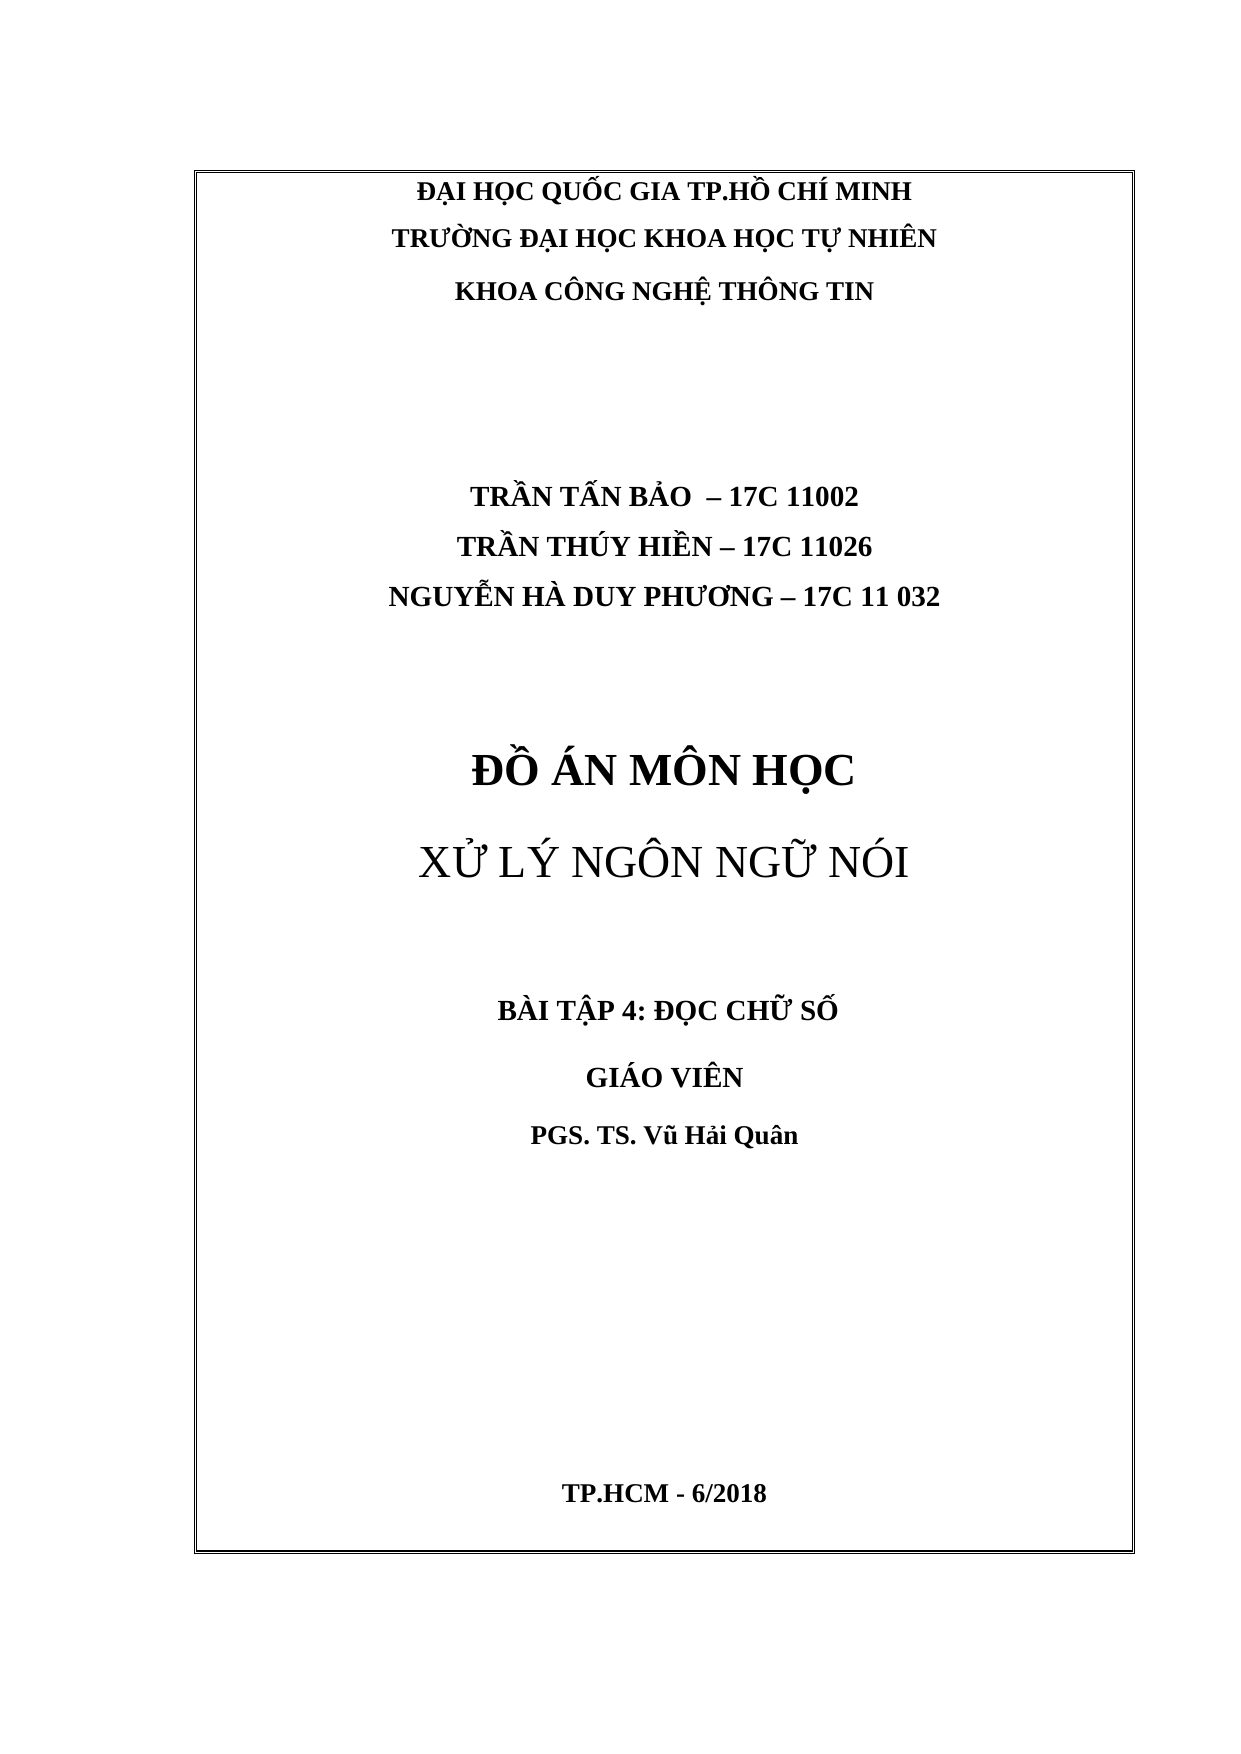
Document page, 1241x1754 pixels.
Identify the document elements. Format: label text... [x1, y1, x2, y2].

text ĐẠI HỌC QUỐC GIA TP.HỒ CHÍ MINH [206, 176, 1123, 207]
text TP.HCM - 6/2018 [206, 1477, 1123, 1508]
text BÀI TẬP 4: ĐỌC CHỮ SỐ [206, 993, 1123, 1027]
text PGS. TS. Vũ Hải Quân [206, 1119, 1123, 1150]
text TRẦN THÚY HIỀN – 17C 11026 [206, 529, 1123, 563]
text KHOA CÔNG NGHỆ THÔNG TIN [206, 275, 1123, 306]
text XỬ LÝ NGÔN NGỮ NÓI [206, 834, 1123, 887]
text TRƯỜNG ĐẠI HỌC KHOA HỌC TỰ NHIÊN [206, 222, 1123, 253]
text GIÁO VIÊN [206, 1060, 1123, 1094]
text NGUYỄN HÀ DUY PHƯƠNG – 17C 11 032 [206, 579, 1123, 613]
text TRẦN TẤN BẢO – 17C 11002 [206, 479, 1123, 512]
text ĐỒ ÁN MÔN HỌC [206, 743, 1123, 796]
